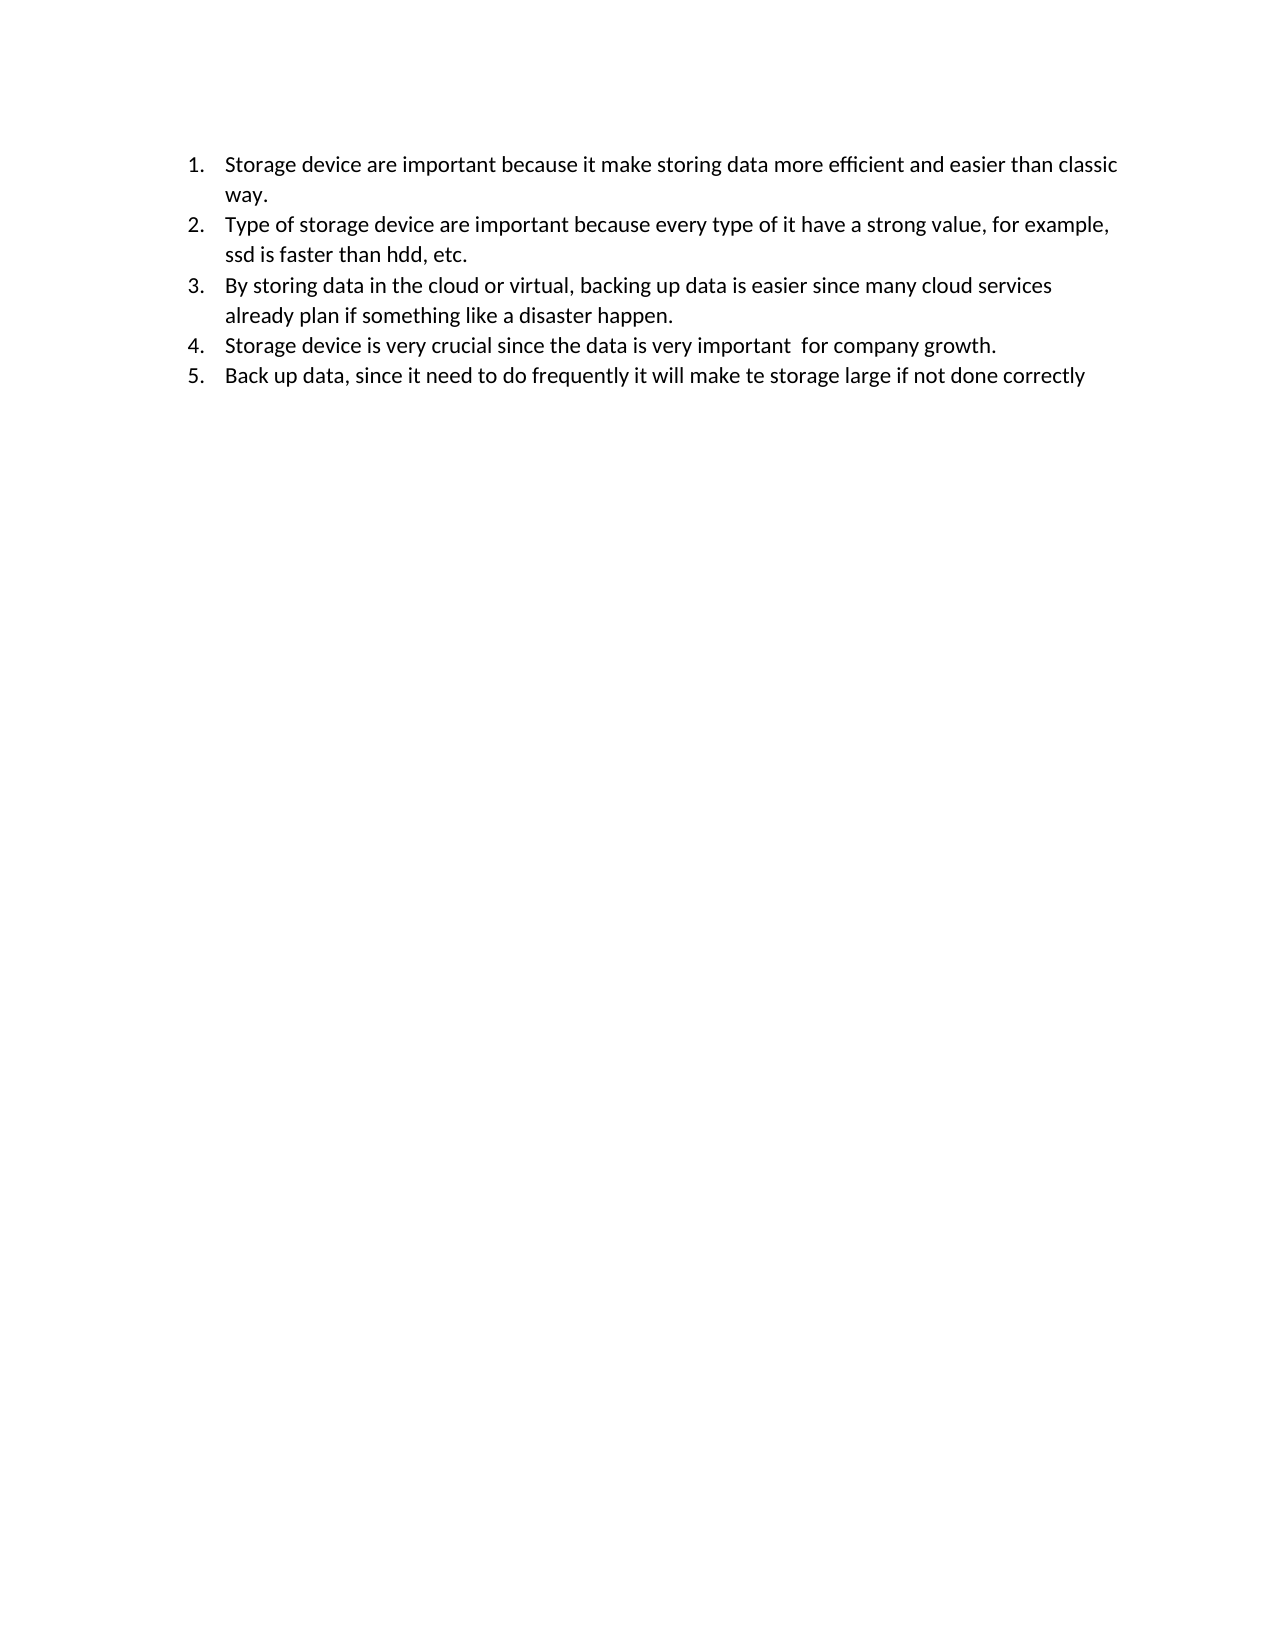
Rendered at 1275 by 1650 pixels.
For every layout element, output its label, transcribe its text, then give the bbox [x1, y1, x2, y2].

list Back up data, since it need to do frequently it will make te storage large if not done correctly [187, 361, 1125, 389]
list Storage device is very crucial since the data is very important for company growth. [187, 331, 1125, 359]
list Storage device are important because it make storing data more efficient and easier than classic way. [187, 150, 1125, 208]
list Type of storage device are important because every type of it have a strong value, for example, ssd is faster than hdd, etc. [187, 210, 1125, 269]
list By storing data in the cloud or virtual, backing up data is easier since many cloud services already plan if something like a disaster happen. [187, 271, 1125, 329]
